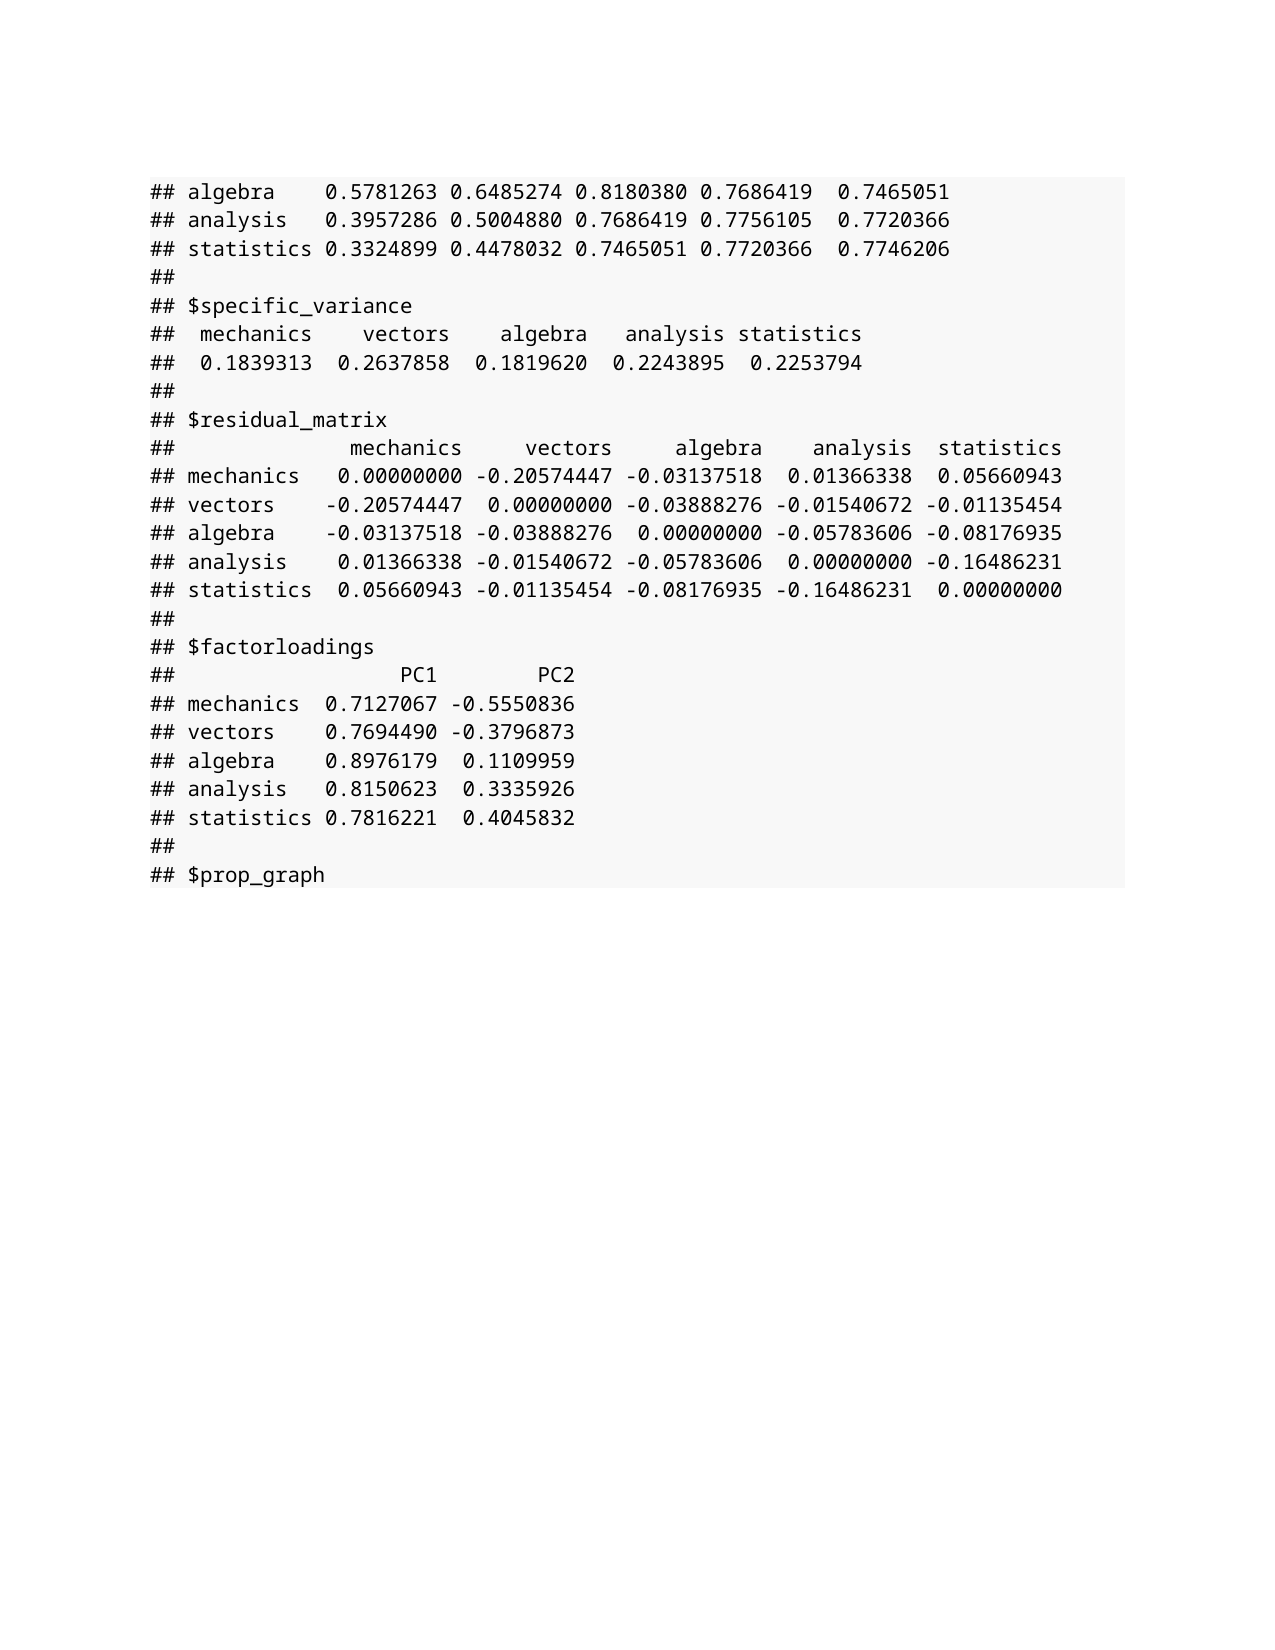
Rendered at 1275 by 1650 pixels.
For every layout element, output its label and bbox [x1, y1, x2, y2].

text [150, 177, 1125, 888]
